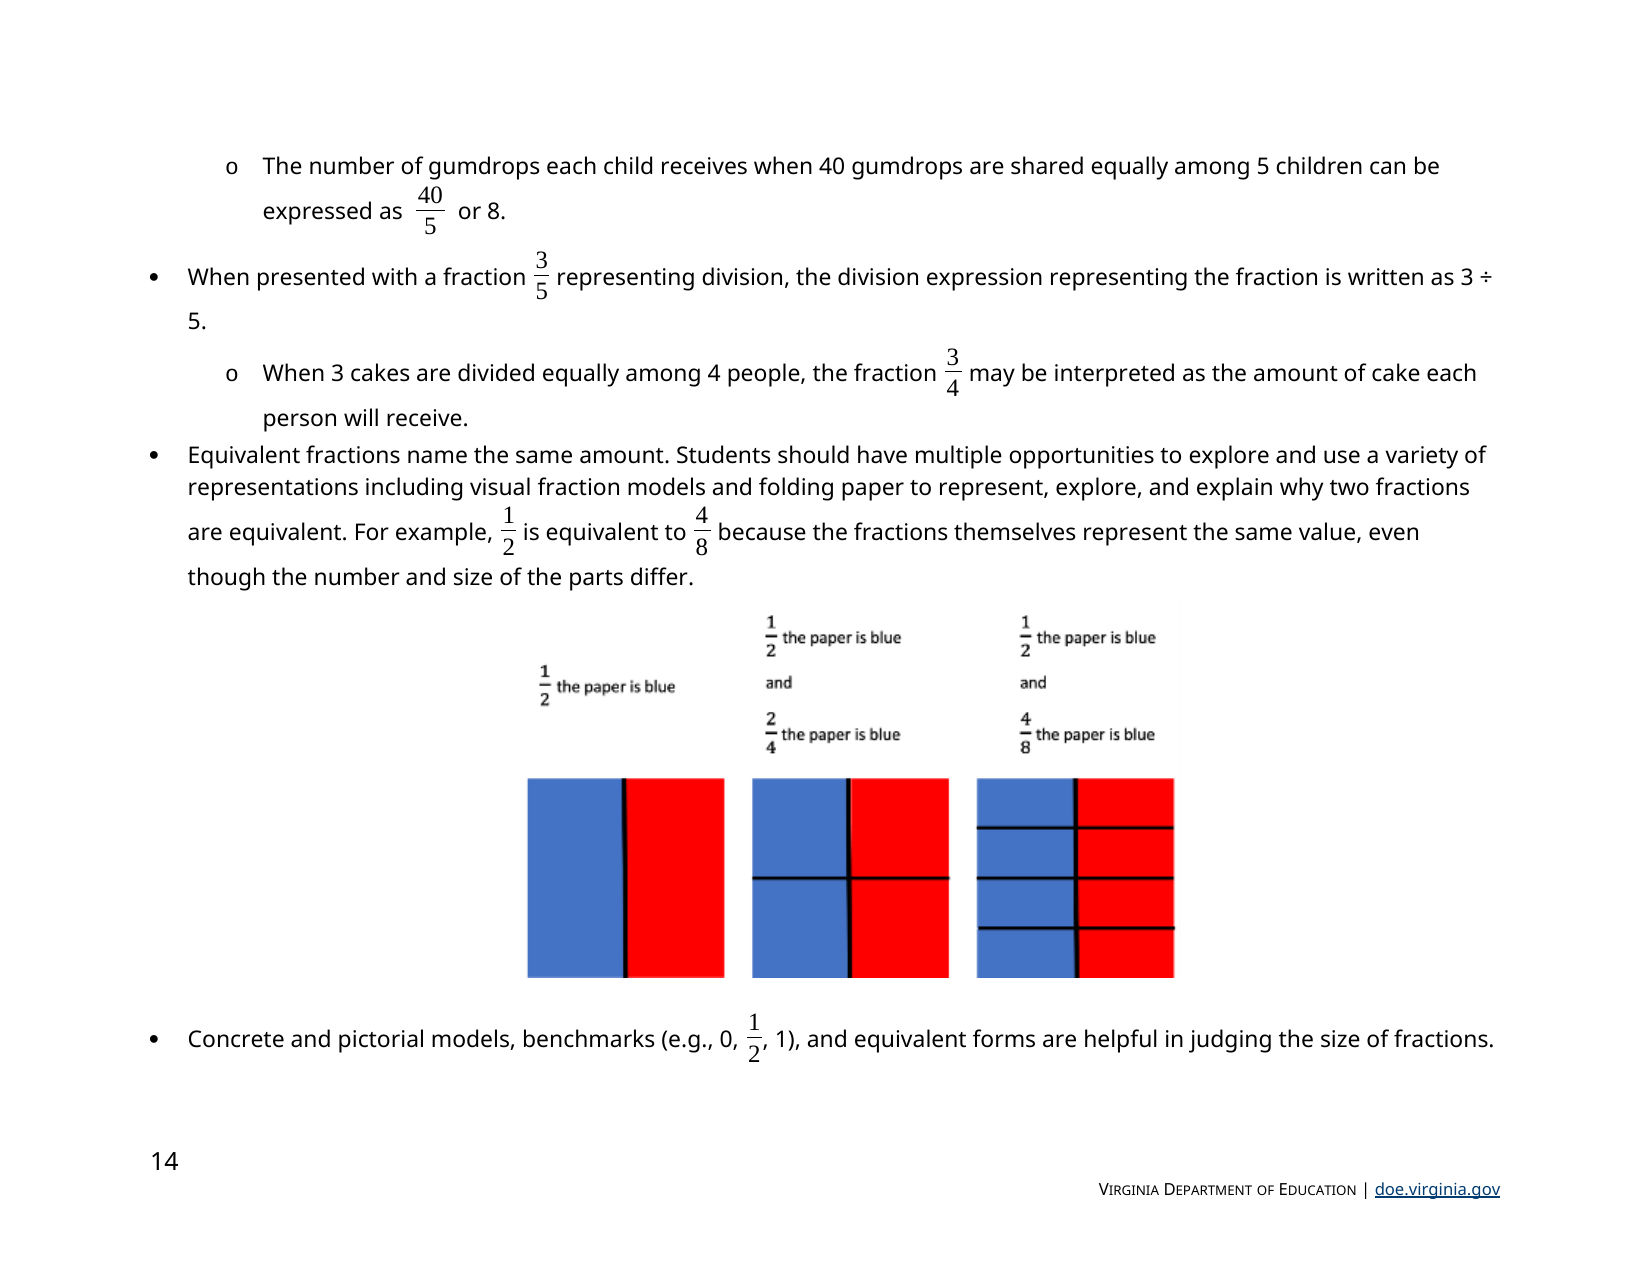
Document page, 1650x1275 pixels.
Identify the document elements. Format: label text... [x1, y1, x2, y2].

list The number of gumdrops each child receives when 40 gumdrops are shared equally among 5 children can be expressed as or 8. [225, 150, 1500, 240]
list Equivalent fractions name the same amount. Students should have multiple opportunities to explore and use a variety of representations including visual fraction models and folding paper to represent, explore, and explain why two fractions are equivalent. For example, is equivalent to because the fractions themselves represent the same value, even though the number and size of the parts differ. [150, 439, 1500, 592]
list When presented with a fraction representing division, the division expression representing the fraction is written as 3 ÷ 5. [150, 247, 1500, 337]
list When 3 cakes are divided equally among 4 people, the fraction may be interpreted as the amount of cake each person will receive. [225, 343, 1500, 433]
list Concrete and pictorial models, benchmarks (e.g., 0, , 1), and equivalent forms are helpful in judging the size of fractions. [150, 1009, 1500, 1068]
picture [506, 598, 1181, 978]
